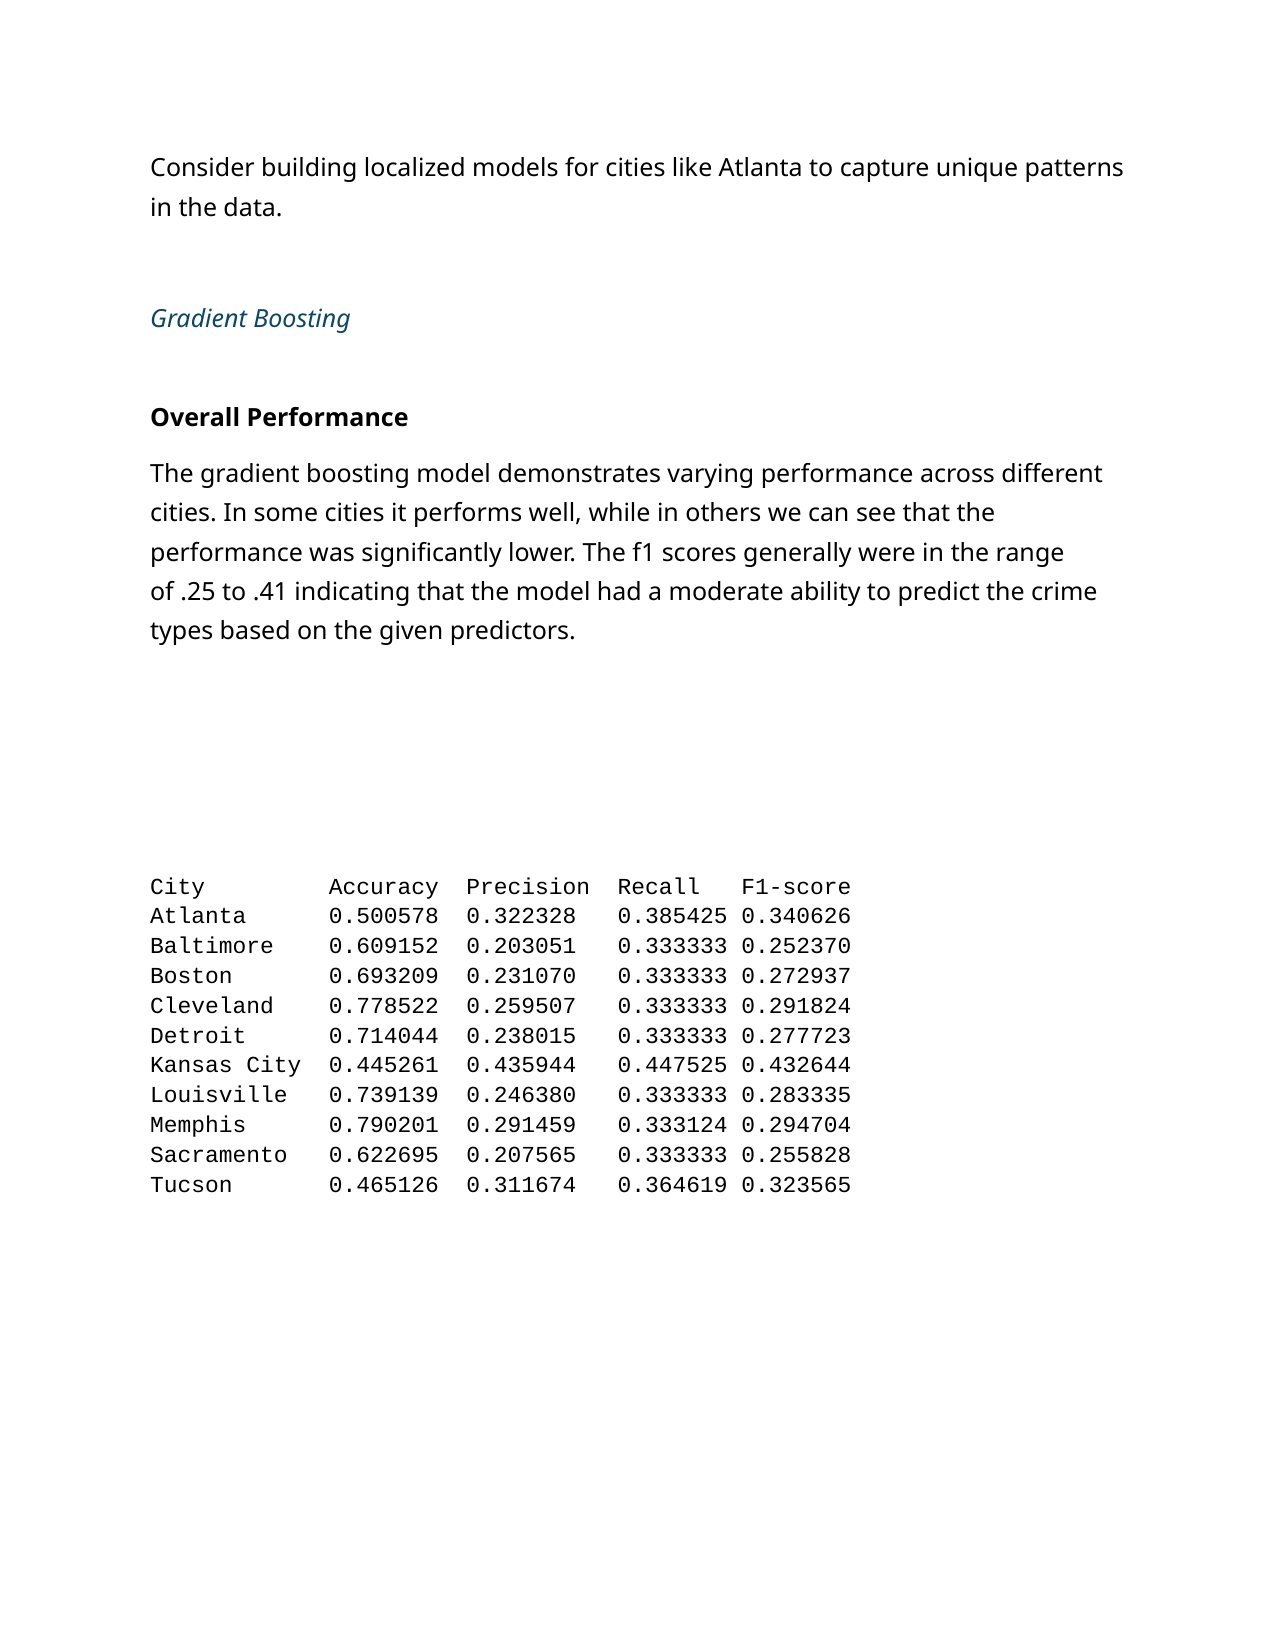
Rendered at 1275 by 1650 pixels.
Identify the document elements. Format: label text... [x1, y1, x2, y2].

text Louisville 0.739139 0.246380 0.333333 0.283335 [150, 1083, 1125, 1109]
text Consider building localized models for cities like Atlanta to capture unique patterns in the data. [150, 150, 1125, 223]
text Boston 0.693209 0.231070 0.333333 0.272937 [150, 964, 1125, 990]
text Sacramento 0.622695 0.207565 0.333333 0.255828 [150, 1143, 1125, 1169]
text Detroit 0.714044 0.238015 0.333333 0.277723 [150, 1024, 1125, 1050]
text Cleveland 0.778522 0.259507 0.333333 0.291824 [150, 994, 1125, 1020]
subtitle Gradient Boosting [150, 301, 1125, 335]
text Memphis 0.790201 0.291459 0.333124 0.294704 [150, 1113, 1125, 1139]
text City Accuracy Precision Recall F1-score [150, 875, 1125, 901]
text Overall Performance [150, 400, 1125, 434]
text Atlanta 0.500578 0.322328 0.385425 0.340626 [150, 905, 1125, 931]
text The gradient boosting model demonstrates varying performance across different cities. In some cities it performs well, while in others we can see that the performance was significantly lower. The f1 scores generally were in the range of .25 to .41 indicating that the model had a moderate ability to predict the crime types based on the given predictors. [150, 456, 1125, 686]
text Tucson 0.465126 0.311674 0.364619 0.323565 [150, 1173, 1125, 1199]
text Kansas City 0.445261 0.435944 0.447525 0.432644 [150, 1054, 1125, 1080]
text Baltimore 0.609152 0.203051 0.333333 0.252370 [150, 934, 1125, 961]
